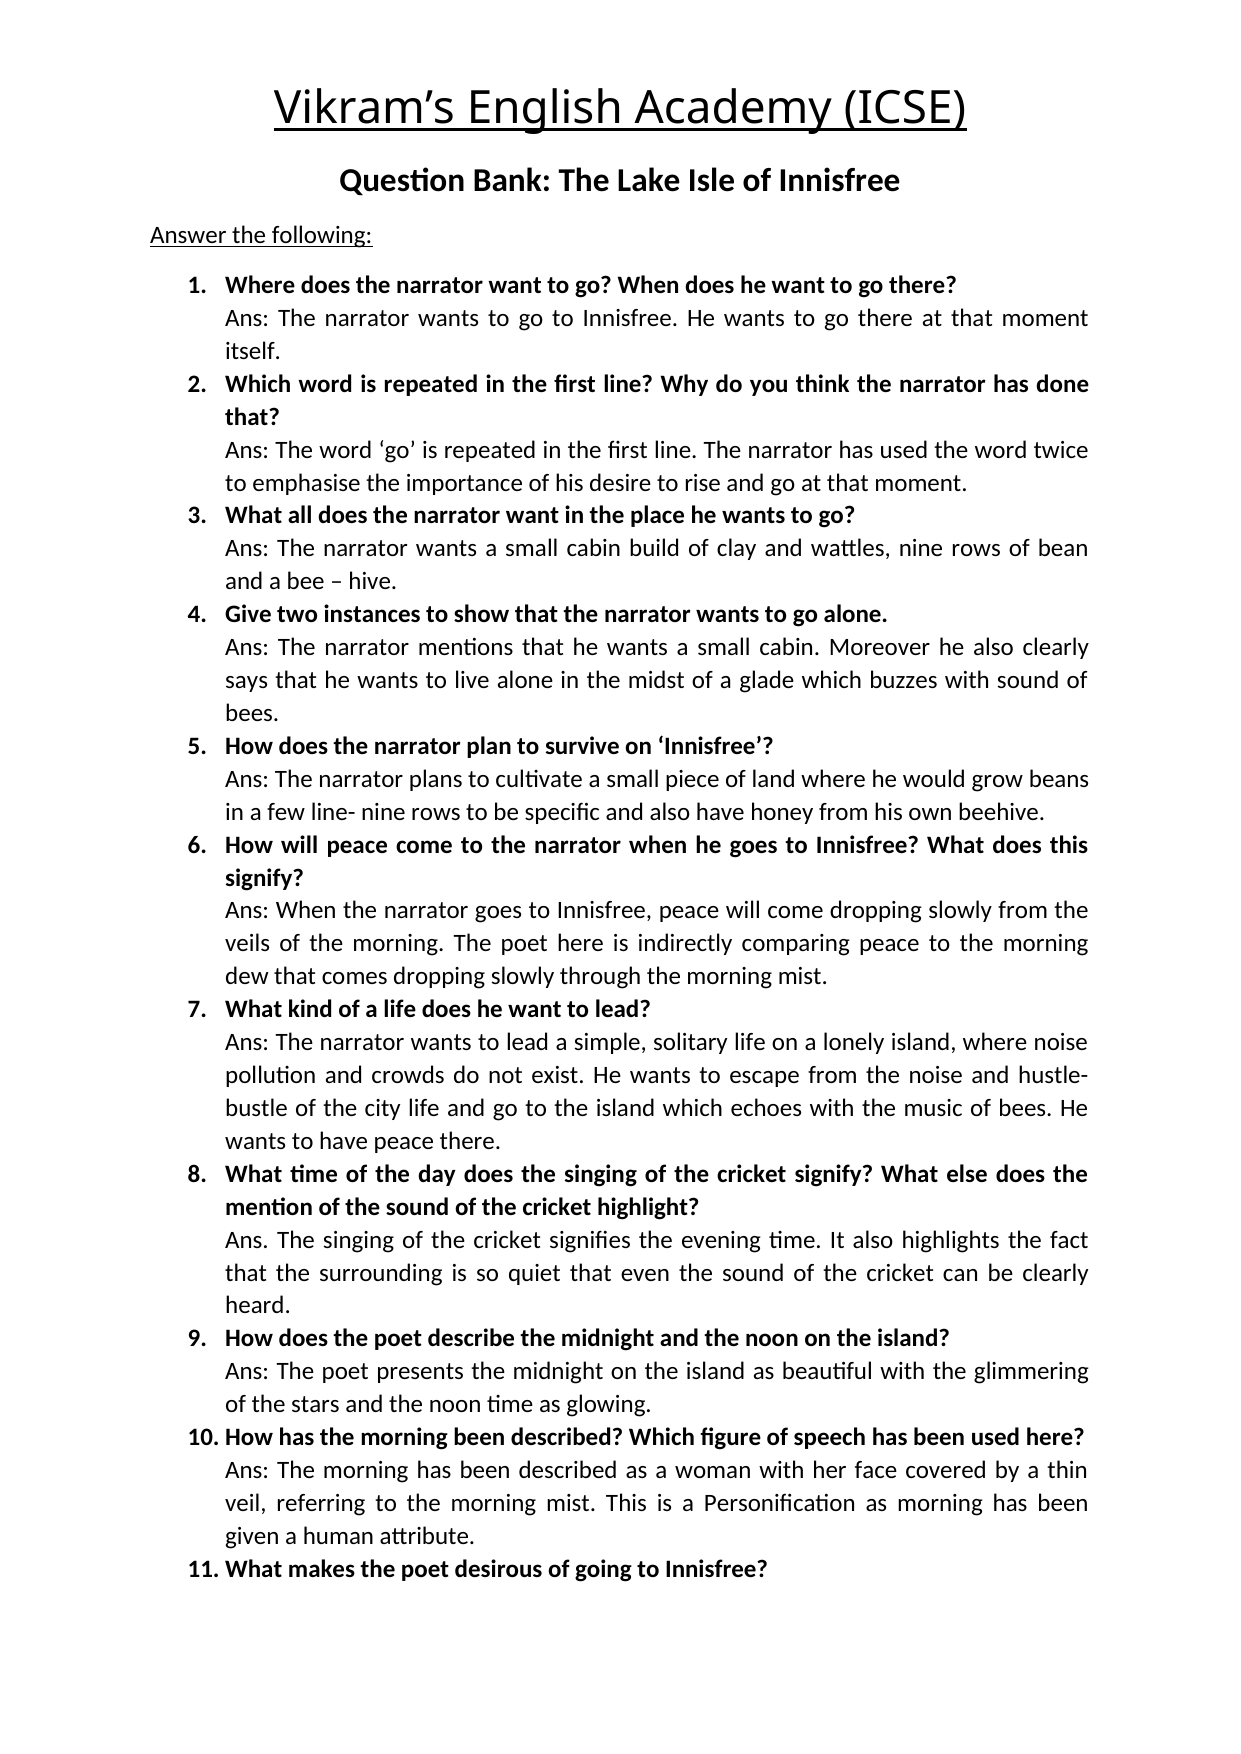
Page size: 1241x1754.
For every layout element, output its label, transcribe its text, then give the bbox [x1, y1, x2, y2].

list How does the narrator plan to survive on ‘Innisfree’? [187, 730, 1090, 761]
list Ans: The narrator mentions that he wants a small cabin. Moreover he also clearly says that he wants to live alone in the midst of a glade which buzzes with sound of bees. [225, 631, 1090, 728]
list What kind of a life does he want to lead? [187, 993, 1090, 1024]
list What makes the poet desirous of going to Innisfree? [187, 1553, 1090, 1583]
list Give two instances to show that the narrator wants to go alone. [187, 598, 1090, 629]
list Where does the narrator want to go? When does he want to go there? [187, 269, 1090, 300]
text Vikram’s English Academy (ICSE) [150, 75, 1090, 137]
list Ans. The singing of the cricket signifies the evening time. It also highlights the fact that the surrounding is so quiet that even the sound of the cricket can be clearly heard. [225, 1224, 1090, 1320]
list Ans: The morning has been described as a woman with her face covered by a thin veil, referring to the morning mist. This is a Personification as morning has been given a human attribute. [225, 1454, 1090, 1551]
list Ans: The narrator plans to cultivate a small piece of land where he would grow beans in a few line- nine rows to be specific and also have honey from his own beehive. [225, 763, 1090, 826]
list Ans: The narrator wants to go to Innisfree. He wants to go there at that moment itself. [225, 302, 1090, 366]
text Answer the following: [150, 219, 1090, 250]
list What time of the day does the singing of the cricket signify? What else does the mention of the sound of the cricket highlight? [187, 1158, 1090, 1221]
list How has the morning been described? Which figure of speech has been used here? [187, 1421, 1090, 1452]
list Ans: The word ‘go’ is repeated in the first line. The narrator has used the word twice to emphasise the importance of his desire to rise and go at that moment. [225, 434, 1090, 497]
text Question Bank: The Lake Isle of Innisfree [150, 159, 1090, 200]
list Ans: The narrator wants to lead a simple, solitary life on a lonely island, where noise pollution and crowds do not exist. He wants to escape from the noise and hustle-bustle of the city life and go to the island which echoes with the music of bees. He wants to have peace there. [225, 1026, 1090, 1156]
list Ans: The narrator wants a small cabin build of clay and wattles, nine rows of bean and a bee – hive. [225, 532, 1090, 596]
list Ans: When the narrator goes to Innisfree, peace will come dropping slowly from the veils of the morning. The poet here is indirectly comparing peace to the morning dew that comes dropping slowly through the morning mist. [225, 894, 1090, 991]
list How does the poet describe the midnight and the noon on the island? [187, 1322, 1090, 1353]
list What all does the narrator want in the place he wants to go? [187, 499, 1090, 530]
list Which word is repeated in the first line? Why do you think the narrator has done that? [187, 368, 1090, 431]
list Ans: The poet presents the midnight on the island as beautiful with the glimmering of the stars and the noon time as glowing. [225, 1355, 1090, 1419]
list How will peace come to the narrator when he goes to Innisfree? What does this signify? [187, 829, 1090, 892]
